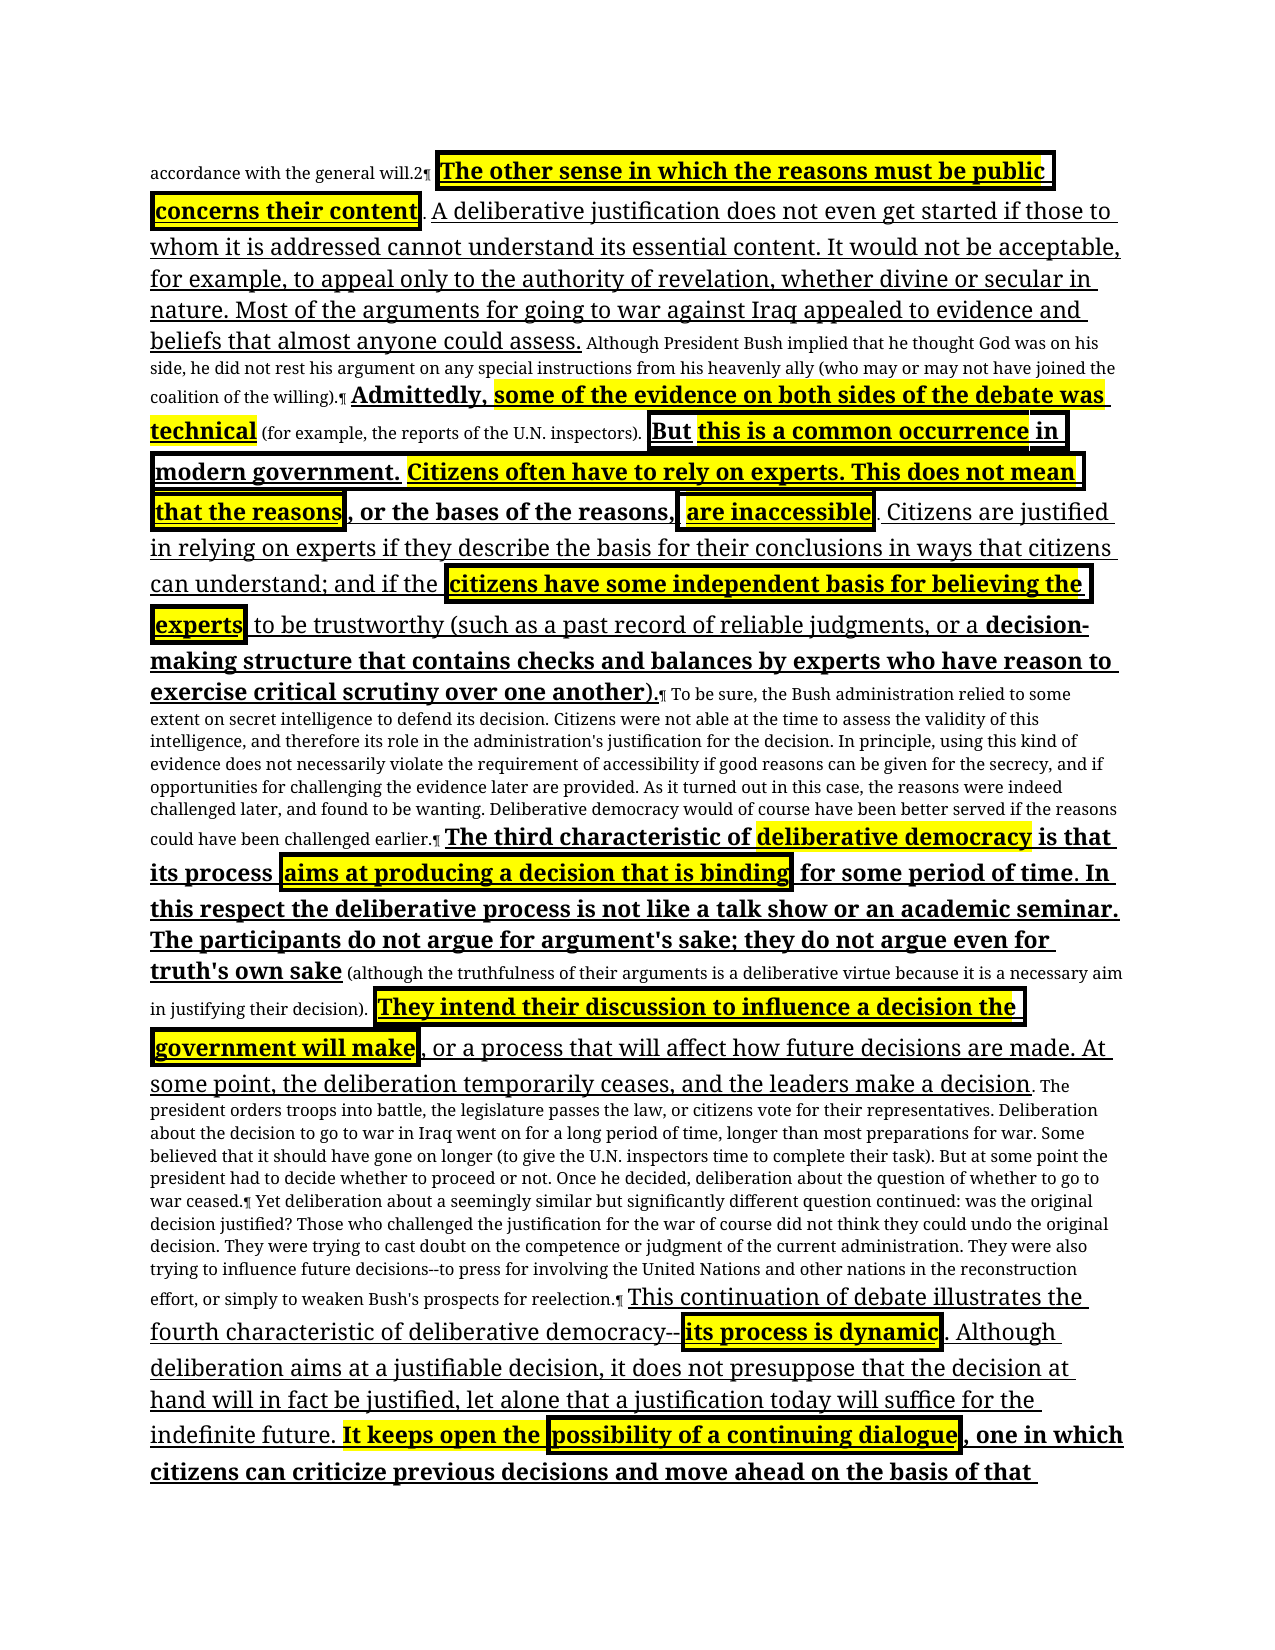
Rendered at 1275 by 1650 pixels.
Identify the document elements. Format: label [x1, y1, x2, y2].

text [150, 150, 1125, 1487]
